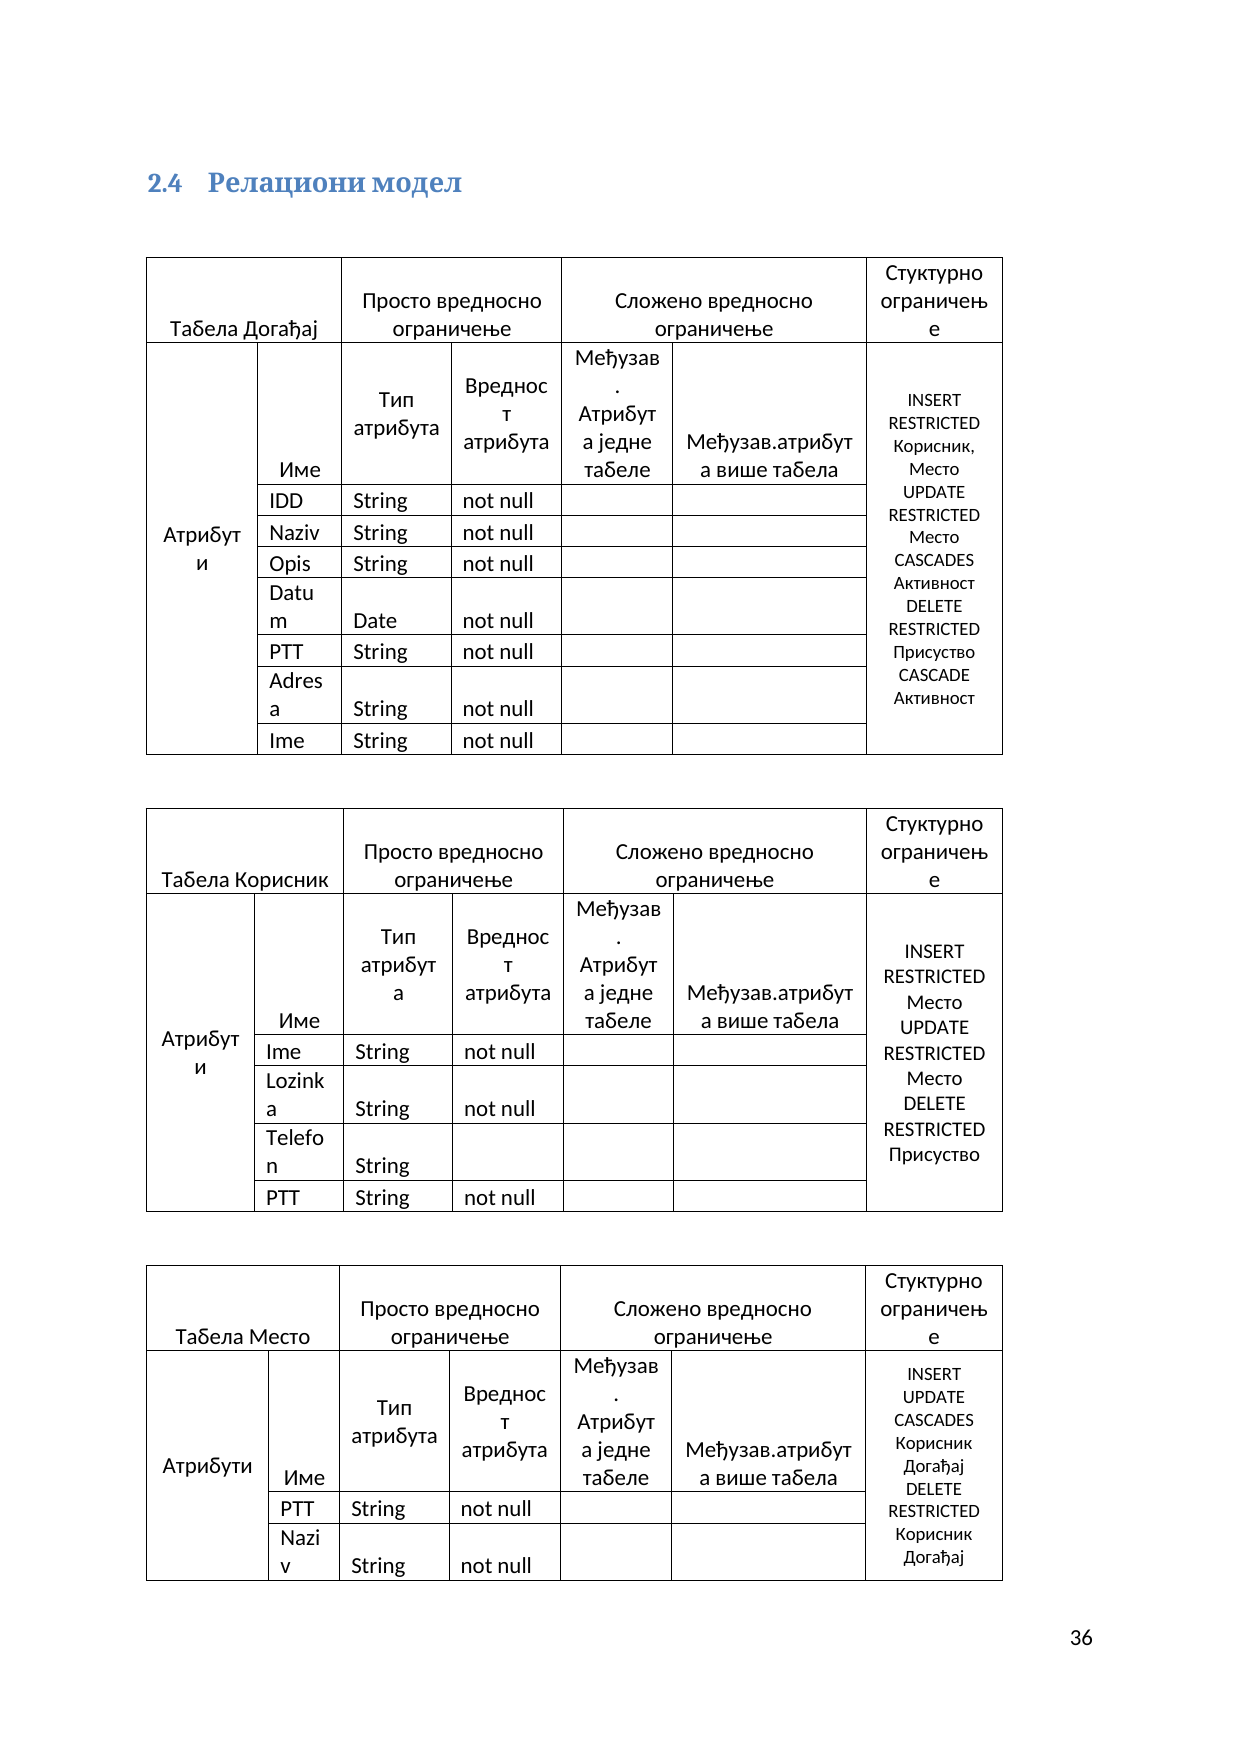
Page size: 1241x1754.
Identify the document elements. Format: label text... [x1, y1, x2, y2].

table_cell Naziv [258, 516, 341, 546]
table_cell String [340, 1524, 449, 1579]
table_cell IDD [258, 485, 341, 515]
table_cell String [342, 485, 451, 515]
table_cell Међузав.атрибута више табела [672, 1351, 865, 1491]
table_cell not null [452, 578, 561, 634]
table_header Сложено вредносно ограничење [561, 1266, 865, 1350]
table_cell [562, 485, 672, 515]
table_cell Вредност атрибута [450, 1351, 560, 1491]
table_cell not null [450, 1492, 560, 1522]
table_header Просто вредносно ограничење [340, 1266, 560, 1350]
table_cell Атрибути [147, 894, 254, 1211]
table_cell [674, 1035, 866, 1065]
table_cell [673, 485, 866, 515]
table_header Сложено вредносно ограничење [562, 258, 866, 342]
table_cell Међузав. Атрибута једне табеле [562, 343, 672, 483]
table_cell String [340, 1492, 449, 1522]
table_header Стуктурно ограничење [866, 1266, 1002, 1350]
table_cell PTT [258, 635, 341, 666]
table_header Просто вредносно ограничење [342, 258, 561, 342]
table_cell Тип атрибута [344, 894, 452, 1034]
table_cell Naziv [269, 1524, 339, 1579]
table_cell Име [255, 894, 343, 1034]
table_cell not null [452, 516, 561, 546]
table_cell Међузав. Атрибута једне табеле [561, 1351, 671, 1491]
table_cell [674, 1124, 866, 1179]
table_cell [562, 516, 672, 546]
table_cell String [342, 516, 451, 546]
table_cell Атрибути [147, 1351, 268, 1579]
table_header Сложено вредносно ограничење [564, 809, 866, 893]
table_cell not null [452, 547, 561, 577]
table_cell INSERT RESTRICTED Корисник, Место UPDATE RESTRICTED Место CASCADES Активност DELETE RESTRICTED Присуство CASCADE Aктивност [867, 343, 1002, 754]
table_cell not null [452, 485, 561, 515]
table_cell String [342, 724, 451, 754]
table_cell Datum [258, 578, 341, 634]
table_cell Date [342, 578, 451, 634]
table_cell String [342, 547, 451, 577]
table_cell Ime [255, 1035, 343, 1065]
table_cell [562, 578, 672, 634]
table_cell Тип атрибута [340, 1351, 449, 1491]
table_cell String [344, 1124, 452, 1179]
table_cell String [344, 1066, 452, 1122]
table_cell Тип атрибута [342, 343, 451, 483]
table_cell INSERT UPDATE CASCADES Корисник Догађај DELETE RESTRICTED Корисник Догађај [866, 1351, 1002, 1579]
table_cell Међузав. Атрибута једне табеле [564, 894, 673, 1034]
table_cell [673, 635, 866, 666]
table_cell Вредност атрибута [453, 894, 563, 1034]
table_header Табела Корисник [147, 809, 343, 893]
table_cell [561, 1492, 671, 1522]
table_cell [673, 724, 866, 754]
table_cell not null [452, 667, 561, 723]
table_cell [672, 1524, 865, 1579]
table_cell String [342, 667, 451, 723]
table_cell [564, 1035, 673, 1065]
table_cell Telefon [255, 1124, 343, 1179]
table_header Стуктурно ограничење [867, 809, 1002, 893]
table_cell String [342, 635, 451, 666]
table_cell [564, 1124, 673, 1179]
table_cell Међузав.атрибута више табела [673, 343, 866, 483]
table_cell [672, 1492, 865, 1522]
table_cell Ime [258, 724, 341, 754]
table_cell [564, 1181, 673, 1211]
table_cell not null [453, 1035, 563, 1065]
table_cell Opis [258, 547, 341, 577]
table_cell Lozinka [255, 1066, 343, 1122]
table_cell not null [450, 1524, 560, 1579]
table_cell [564, 1066, 673, 1122]
table_cell not null [452, 724, 561, 754]
table_cell [673, 578, 866, 634]
table_cell not null [452, 635, 561, 666]
table_cell String [344, 1035, 452, 1065]
table_cell [674, 1181, 866, 1211]
table_cell not null [453, 1181, 563, 1211]
table_header Стуктурно ограничење [867, 258, 1002, 342]
table_header Табела Место [147, 1266, 339, 1350]
subtitle Релациони модел [148, 168, 1093, 199]
table_cell String [344, 1181, 452, 1211]
table_cell PTT [269, 1492, 339, 1522]
table_cell [562, 724, 672, 754]
table_cell Међузав.атрибута више табела [674, 894, 866, 1034]
table_cell Вредност атрибута [452, 343, 561, 483]
table_cell Adresa [258, 667, 341, 723]
table_cell [673, 547, 866, 577]
table_cell PTT [255, 1181, 343, 1211]
table_cell [453, 1124, 563, 1179]
table_cell INSERT RESTRICTED Место UPDATE RESTRICTED Место DELETE RESTRICTED Присуство [867, 894, 1002, 1211]
table_cell Име [269, 1351, 339, 1491]
table_cell [562, 667, 672, 723]
table_header Табела Догађај [147, 258, 341, 342]
table_cell Име [258, 343, 341, 483]
table_cell [673, 516, 866, 546]
table_cell [674, 1066, 866, 1122]
table_cell [562, 635, 672, 666]
table_header Просто вредносно ограничење [344, 809, 563, 893]
table_cell Атрибути [147, 343, 257, 754]
table_cell not null [453, 1066, 563, 1122]
table_cell [673, 667, 866, 723]
table_cell [562, 547, 672, 577]
table_cell [561, 1524, 671, 1579]
